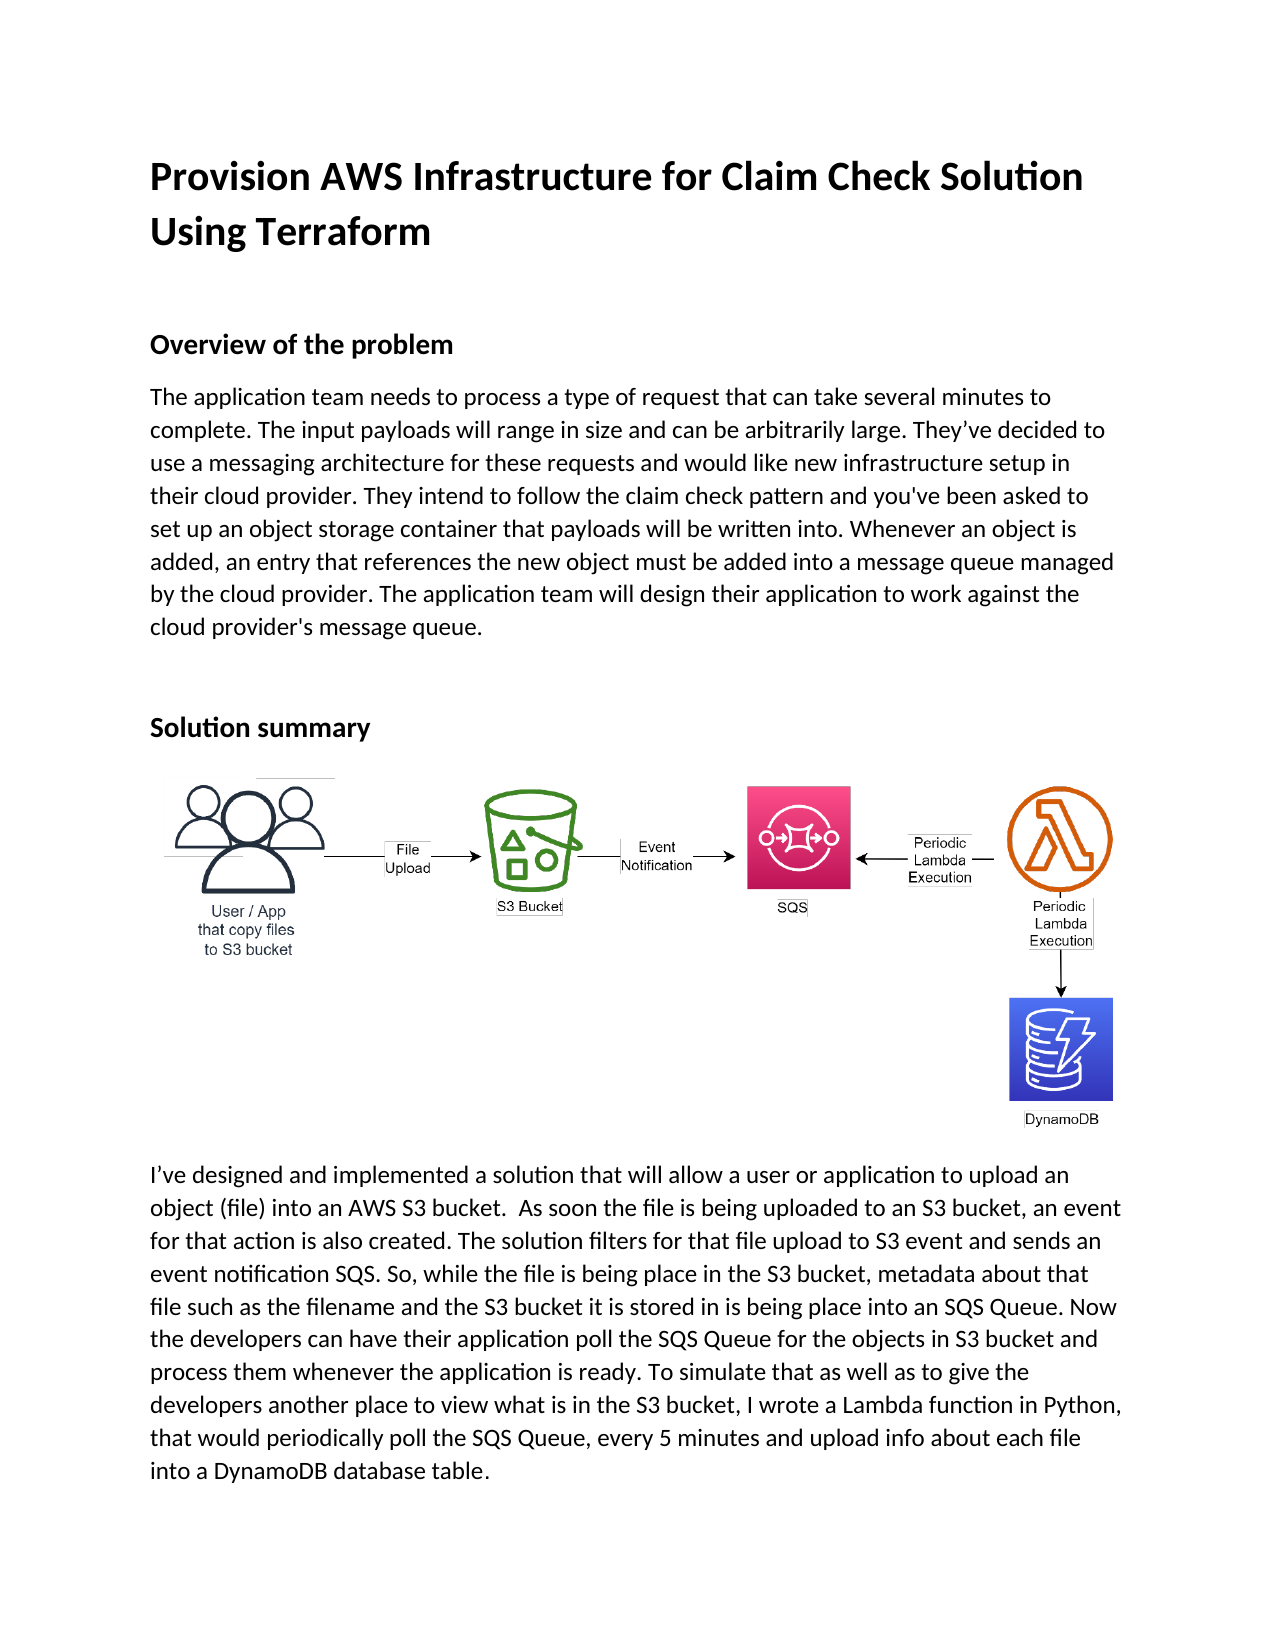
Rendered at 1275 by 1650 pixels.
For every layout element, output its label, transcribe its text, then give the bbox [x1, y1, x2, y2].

text Provision AWS Infrastructure for Claim Check Solution Using Terraform [150, 150, 1125, 256]
text The application team needs to process a type of request that can take several minutes to complete. The input payloads will range in size and can be arbitrarily large. They’ve decided to use a messaging architecture for these requests and would like new infrastructure setup in their cloud provider. They intend to follow the claim check pattern and you've been asked to set up an object storage container that payloads will be written into. Whenever an object is added, an entry that references the new object must be added into a message queue managed by the cloud provider. The application team will design their application to work against the cloud provider's message queue. [150, 381, 1125, 642]
text Overview of the problem [150, 326, 1125, 362]
text I’ve designed and implemented a solution that will allow a user or application to upload an object (file) into an AWS S3 bucket. As soon the file is being uploaded to an S3 bucket, an event for that action is also created. The solution filters for that file upload to S3 event and sends an event notification SQS. So, while the file is being place in the S3 bucket, metadata about that file such as the filename and the S3 bucket it is stored in is being place into an SQS Queue. Now the developers can have their application poll the SQS Queue for the objects in S3 bucket and process them whenever the application is ready. To simulate that as well as to give the developers another place to view what is in the S3 bucket, I wrote a Lambda function in Python, that would periodically poll the SQS Queue, every 5 minutes and upload info about each file into a DynamoDB database table. [150, 1159, 1125, 1486]
picture [150, 763, 1125, 1141]
text Solution summary [150, 709, 1125, 744]
